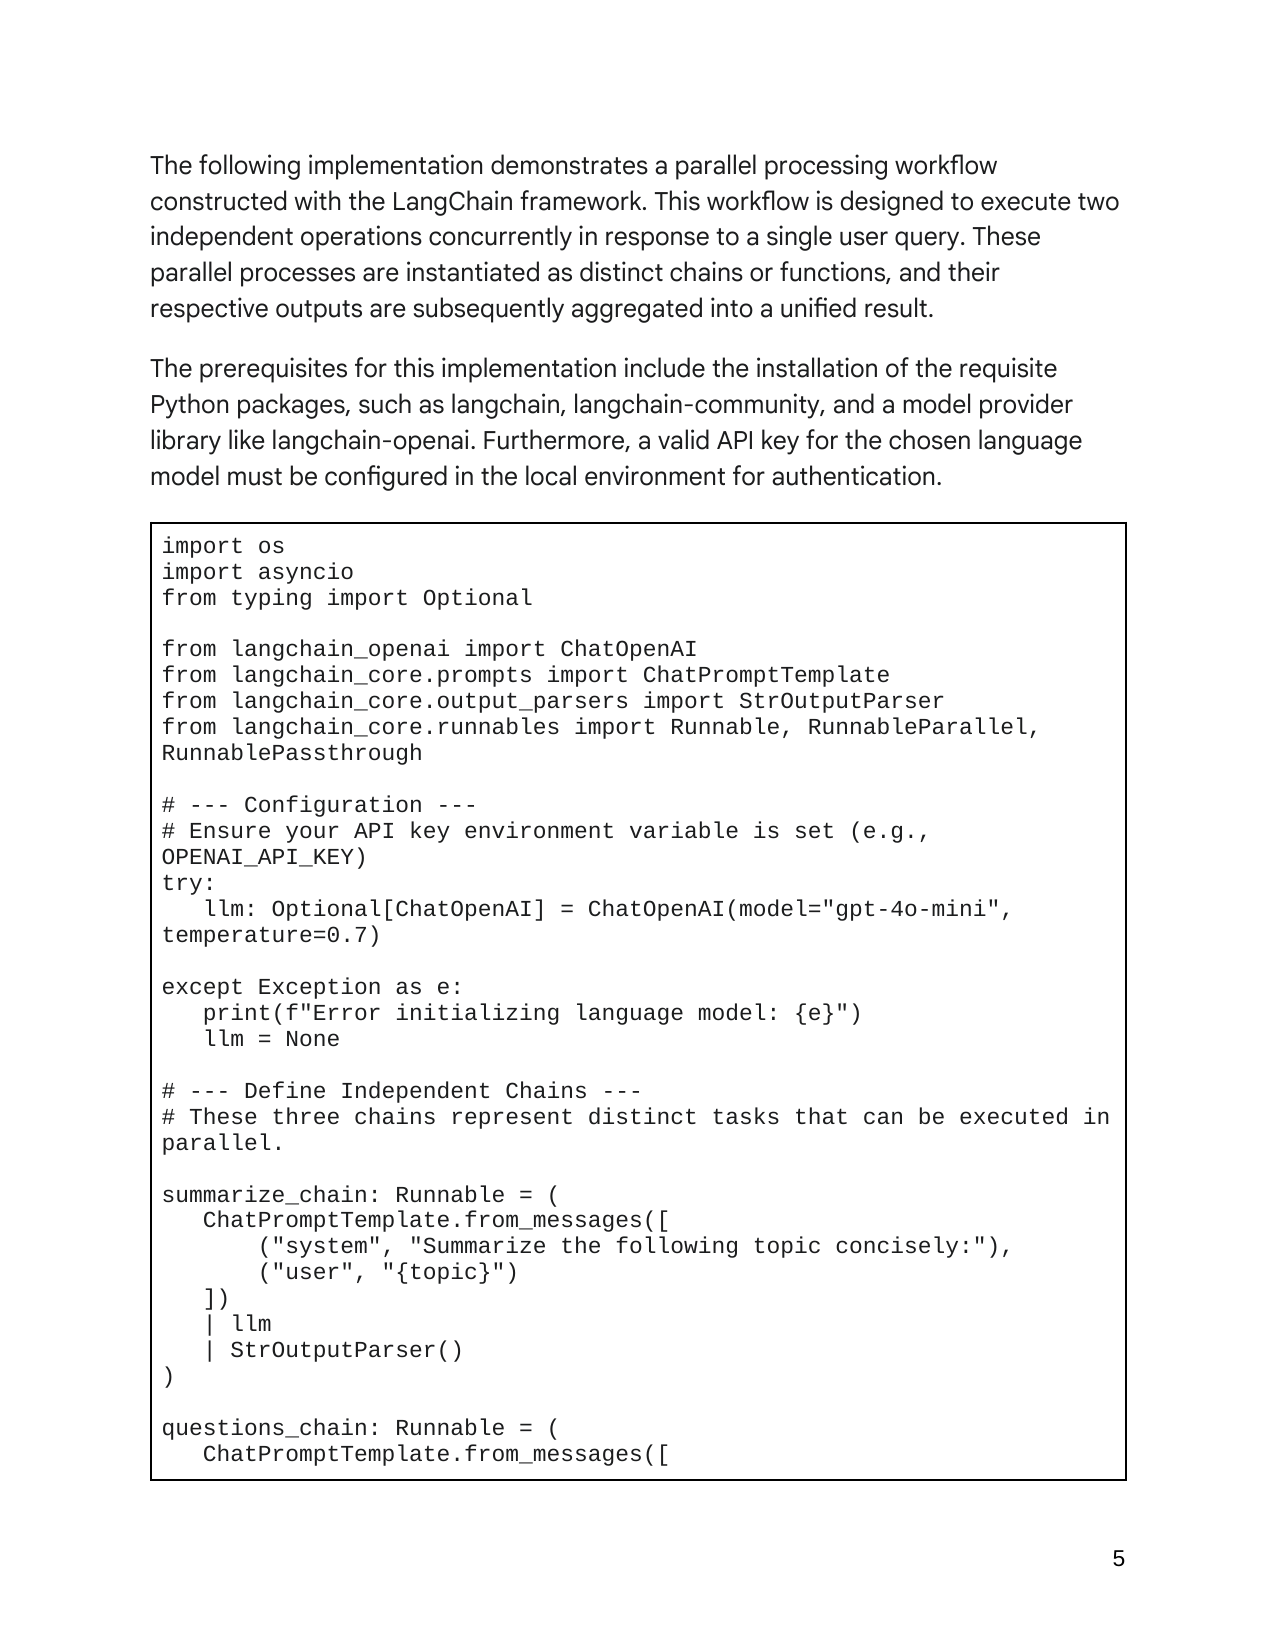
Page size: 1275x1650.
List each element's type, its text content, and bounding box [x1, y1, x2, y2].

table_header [152, 524, 1125, 1479]
text The following implementation demonstrates a parallel processing workflow constructed with the LangChain framework. This workflow is designed to execute two independent operations concurrently in response to a single user query. These parallel processes are instantiated as distinct chains or functions, and their respective outputs are subsequently aggregated into a unified result. [150, 150, 1125, 324]
text The prerequisites for this implementation include the installation of the requisite Python packages, such as langchain, langchain-community, and a model provider library like langchain-openai. Furthermore, a valid API key for the chosen language model must be configured in the local environment for authentication. [150, 354, 1125, 492]
